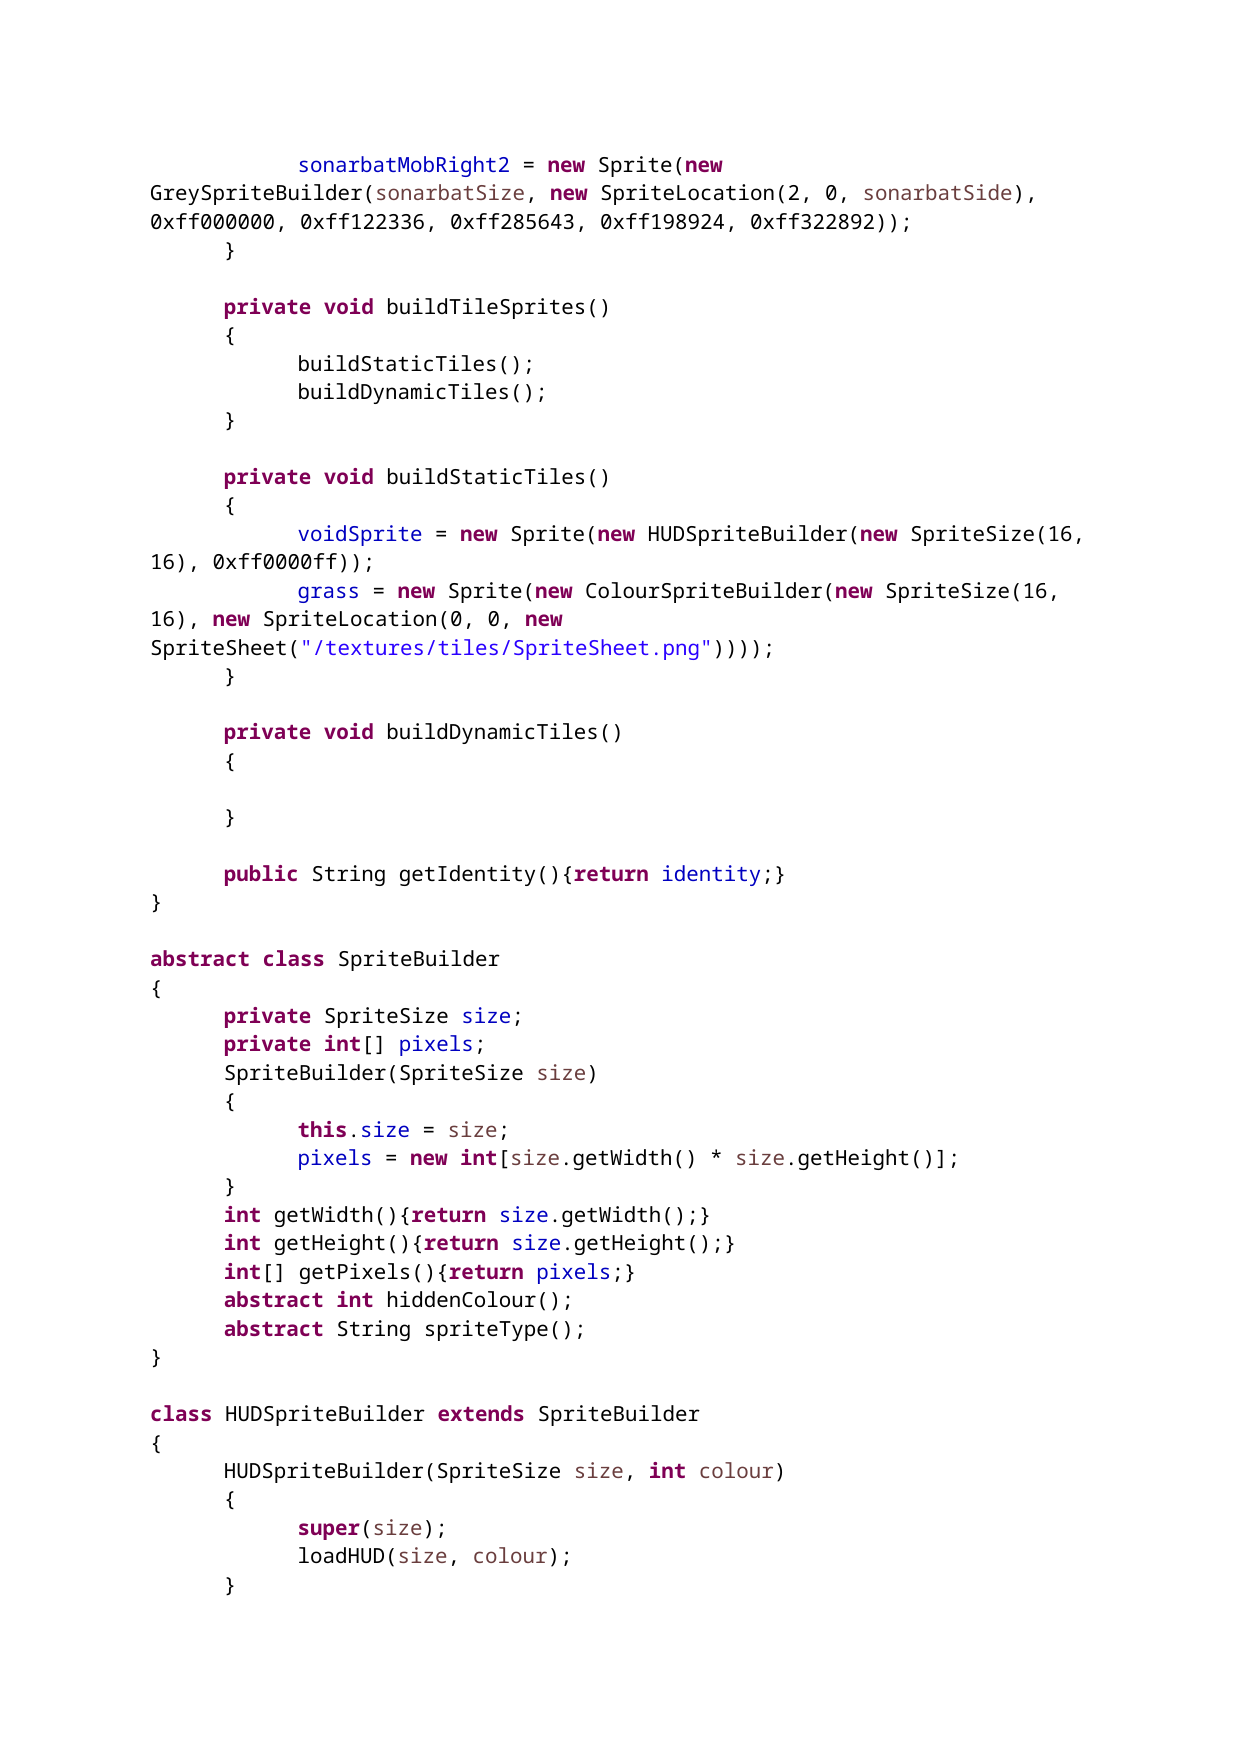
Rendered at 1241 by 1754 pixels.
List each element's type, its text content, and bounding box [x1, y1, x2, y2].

text } [150, 406, 1090, 434]
text public String getIdentity(){return identity;} [150, 859, 1090, 887]
text voidSprite = new Sprite(new HUDSpriteBuilder(new SpriteSize(16, 16), 0xff0000ff)); [150, 519, 1090, 576]
text int[] getPixels(){return pixels;} [150, 1257, 1090, 1285]
text { [150, 746, 1090, 774]
text { [150, 490, 1090, 519]
text int getWidth(){return size.getWidth();} [150, 1200, 1090, 1228]
text buildDynamicTiles(); [150, 377, 1090, 406]
text { [150, 973, 1090, 1001]
text private int[] pixels; [150, 1029, 1090, 1058]
text } [150, 802, 1090, 831]
text int getHeight(){return size.getHeight();} [150, 1228, 1090, 1257]
text loadHUD(size, colour); [150, 1541, 1090, 1570]
text abstract String spriteType(); [150, 1314, 1090, 1342]
text } [150, 1172, 1090, 1200]
text class HUDSpriteBuilder extends SpriteBuilder [150, 1399, 1090, 1428]
text } [150, 661, 1090, 689]
text } [150, 887, 1090, 916]
text { [150, 1428, 1090, 1456]
text sonarbatMobRight2 = new Sprite(new GreySpriteBuilder(sonarbatSize, new SpriteLocation(2, 0, sonarbatSide), 0xff000000, 0xff122336, 0xff285643, 0xff198924, 0xff322892)); [150, 150, 1090, 235]
text { [150, 1484, 1090, 1513]
text private void buildStaticTiles() [150, 462, 1090, 490]
text this.size = size; [150, 1115, 1090, 1143]
text } [150, 1570, 1090, 1598]
text super(size); [150, 1513, 1090, 1541]
text SpriteBuilder(SpriteSize size) [150, 1058, 1090, 1086]
text private void buildTileSprites() [150, 292, 1090, 320]
text } [150, 1342, 1090, 1371]
text { [150, 1086, 1090, 1115]
text private void buildDynamicTiles() [150, 717, 1090, 746]
text HUDSpriteBuilder(SpriteSize size, int colour) [150, 1456, 1090, 1484]
text buildStaticTiles(); [150, 349, 1090, 377]
text } [150, 235, 1090, 264]
text abstract class SpriteBuilder [150, 944, 1090, 973]
text pixels = new int[size.getWidth() * size.getHeight()]; [150, 1143, 1090, 1172]
text { [150, 320, 1090, 349]
text private SpriteSize size; [150, 1001, 1090, 1029]
text grass = new Sprite(new ColourSpriteBuilder(new SpriteSize(16, 16), new SpriteLocation(0, 0, new SpriteSheet("/textures/tiles/SpriteSheet.png")))); [150, 576, 1090, 661]
text abstract int hiddenColour(); [150, 1285, 1090, 1314]
